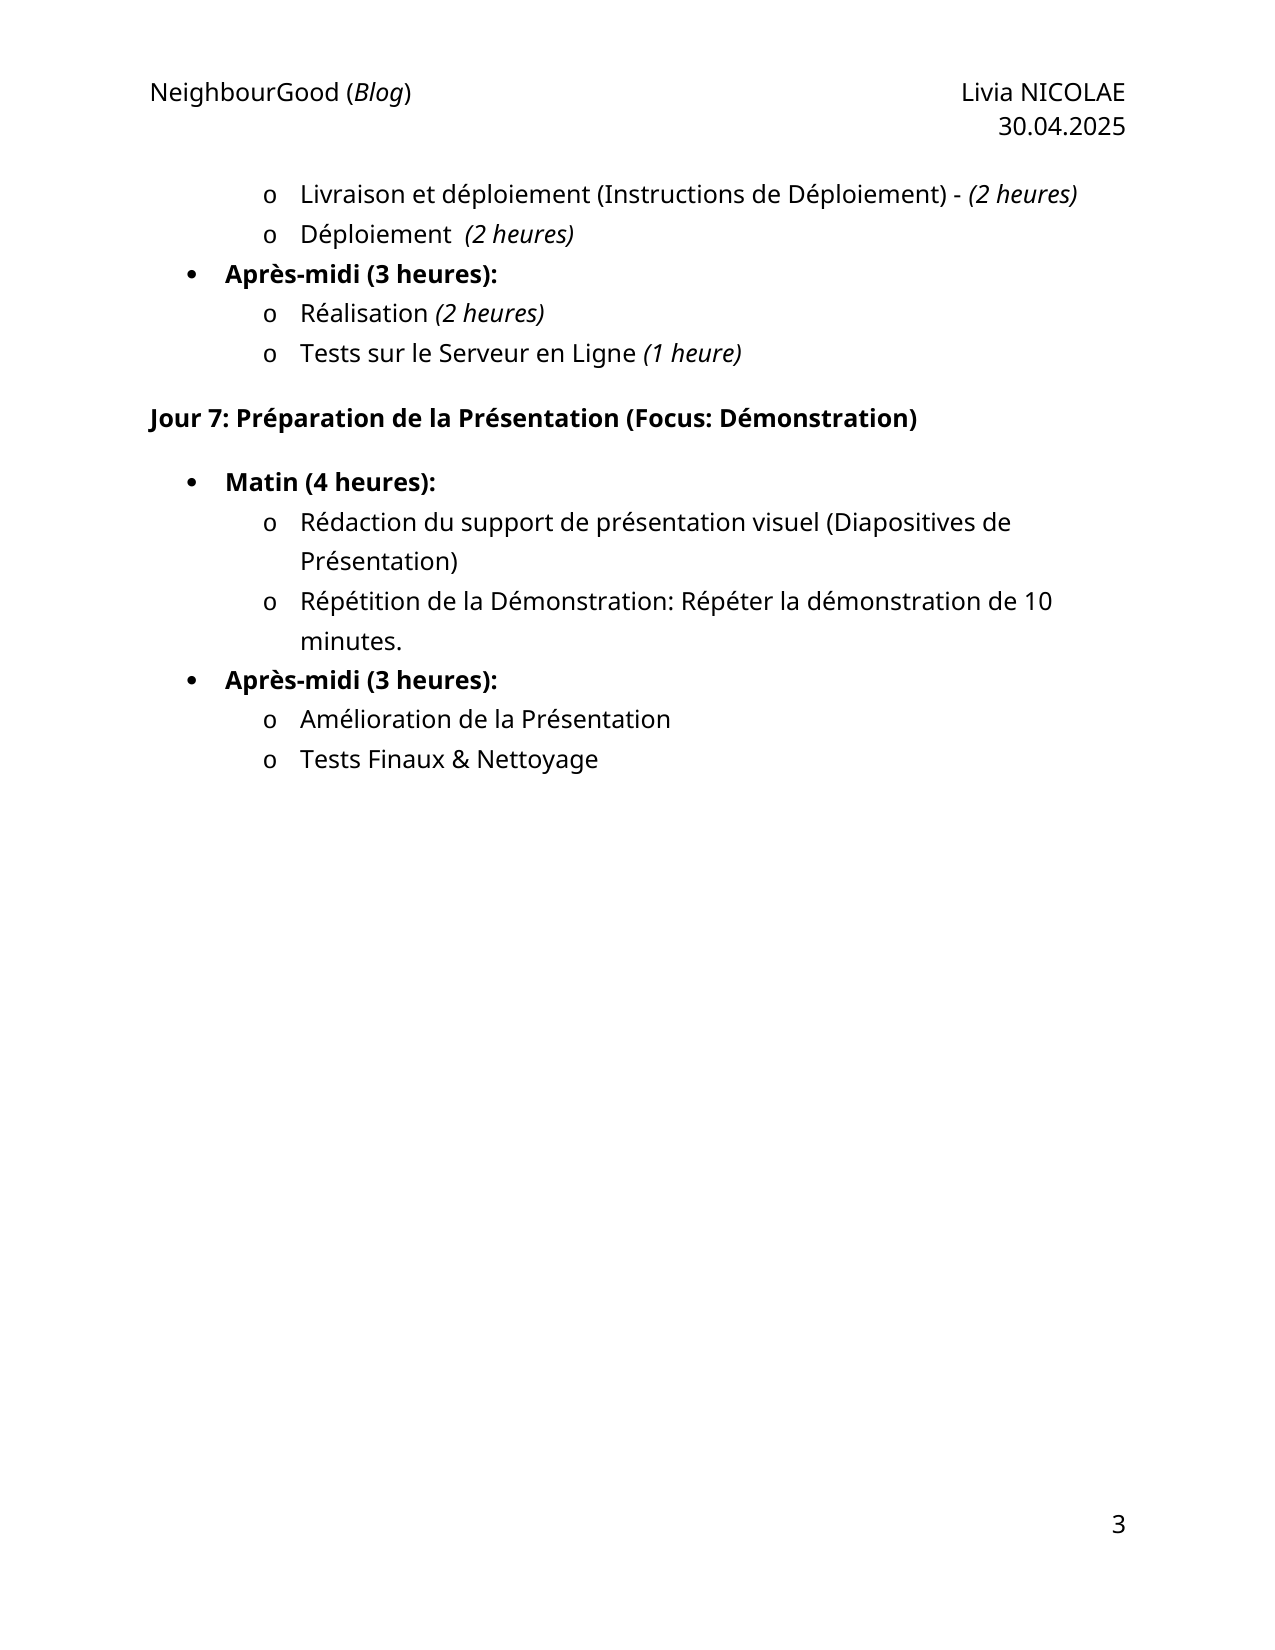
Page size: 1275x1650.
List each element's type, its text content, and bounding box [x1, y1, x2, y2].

list Répétition de la Démonstration: Répéter la démonstration de 10 minutes. [262, 583, 1125, 657]
list Tests sur le Serveur en Ligne (1 heure) [262, 336, 1125, 370]
list Matin (4 heures): [187, 465, 1125, 499]
list Après-midi (3 heures): [187, 257, 1125, 291]
list Livraison et déploiement (Instructions de Déploiement) - (2 heures) [262, 177, 1125, 211]
list Déploiement (2 heures) [262, 217, 1125, 251]
list Réalisation (2 heures) [262, 296, 1125, 330]
text Jour 7: Préparation de la Présentation (Focus: Démonstration) [150, 400, 1125, 434]
list Amélioration de la Présentation [262, 702, 1125, 736]
list Tests Finaux & Nettoyage [262, 742, 1125, 776]
list Après-midi (3 heures): [187, 663, 1125, 697]
list Rédaction du support de présentation visuel (Diapositives de Présentation) [262, 504, 1125, 578]
